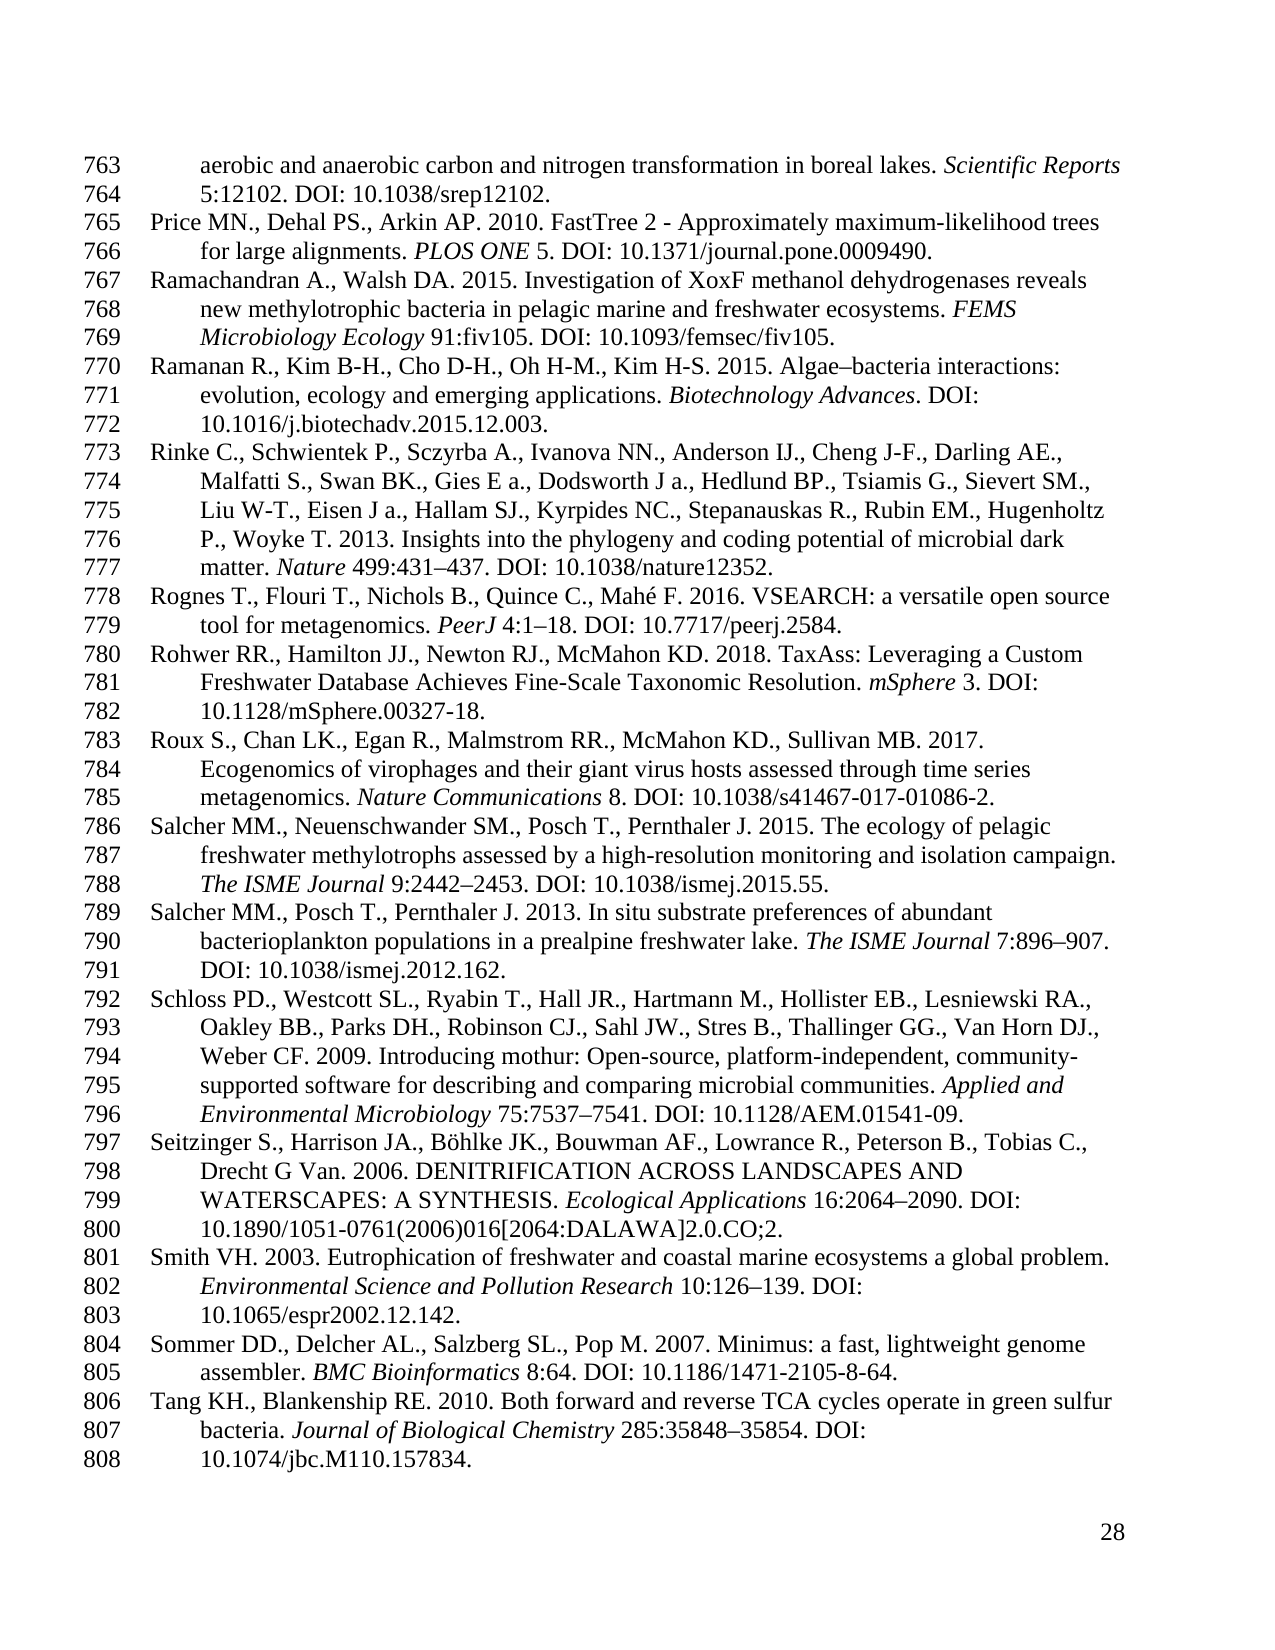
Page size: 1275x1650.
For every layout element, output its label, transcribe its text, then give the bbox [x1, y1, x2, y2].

text Rohwer RR., Hamilton JJ., Newton RJ., McMahon KD. 2018. TaxAss: Leveraging a Custom Freshwater Database Achieves Fine-Scale Taxonomic Resolution. mSphere 3. DOI: 10.1128/mSphere.00327-18. [150, 639, 1125, 725]
text Rognes T., Flouri T., Nichols B., Quince C., Mahé F. 2016. VSEARCH: a versatile open source tool for metagenomics. PeerJ 4:1–18. DOI: 10.7717/peerj.2584. [150, 581, 1125, 639]
text Rinke C., Schwientek P., Sczyrba A., Ivanova NN., Anderson IJ., Cheng J-F., Darling AE., Malfatti S., Swan BK., Gies E a., Dodsworth J a., Hedlund BP., Tsiamis G., Sievert SM., Liu W-T., Eisen J a., Hallam SJ., Kyrpides NC., Stepanauskas R., Rubin EM., Hugenholtz P., Woyke T. 2013. Insights into the phylogeny and coding potential of microbial dark matter. Nature 499:431–437. DOI: 10.1038/nature12352. [150, 437, 1125, 581]
text Salcher MM., Neuenschwander SM., Posch T., Pernthaler J. 2015. The ecology of pelagic freshwater methylotrophs assessed by a high-resolution monitoring and isolation campaign. The ISME Journal 9:2442–2453. DOI: 10.1038/ismej.2015.55. [150, 811, 1125, 897]
text Salcher MM., Posch T., Pernthaler J. 2013. In situ substrate preferences of abundant bacterioplankton populations in a prealpine freshwater lake. The ISME Journal 7:896–907. DOI: 10.1038/ismej.2012.162. [150, 897, 1125, 984]
text Schloss PD., Westcott SL., Ryabin T., Hall JR., Hartmann M., Hollister EB., Lesniewski RA., Oakley BB., Parks DH., Robinson CJ., Sahl JW., Stres B., Thallinger GG., Van Horn DJ., Weber CF. 2009. Introducing mothur: Open-source, platform-independent, community-supported software for describing and comparing microbial communities. Applied and Environmental Microbiology 75:7537–7541. DOI: 10.1128/AEM.01541-09. [150, 984, 1125, 1127]
text Roux S., Chan LK., Egan R., Malmstrom RR., McMahon KD., Sullivan MB. 2017. Ecogenomics of virophages and their giant virus hosts assessed through time series metagenomics. Nature Communications 8. DOI: 10.1038/s41467-017-01086-2. [150, 725, 1125, 811]
